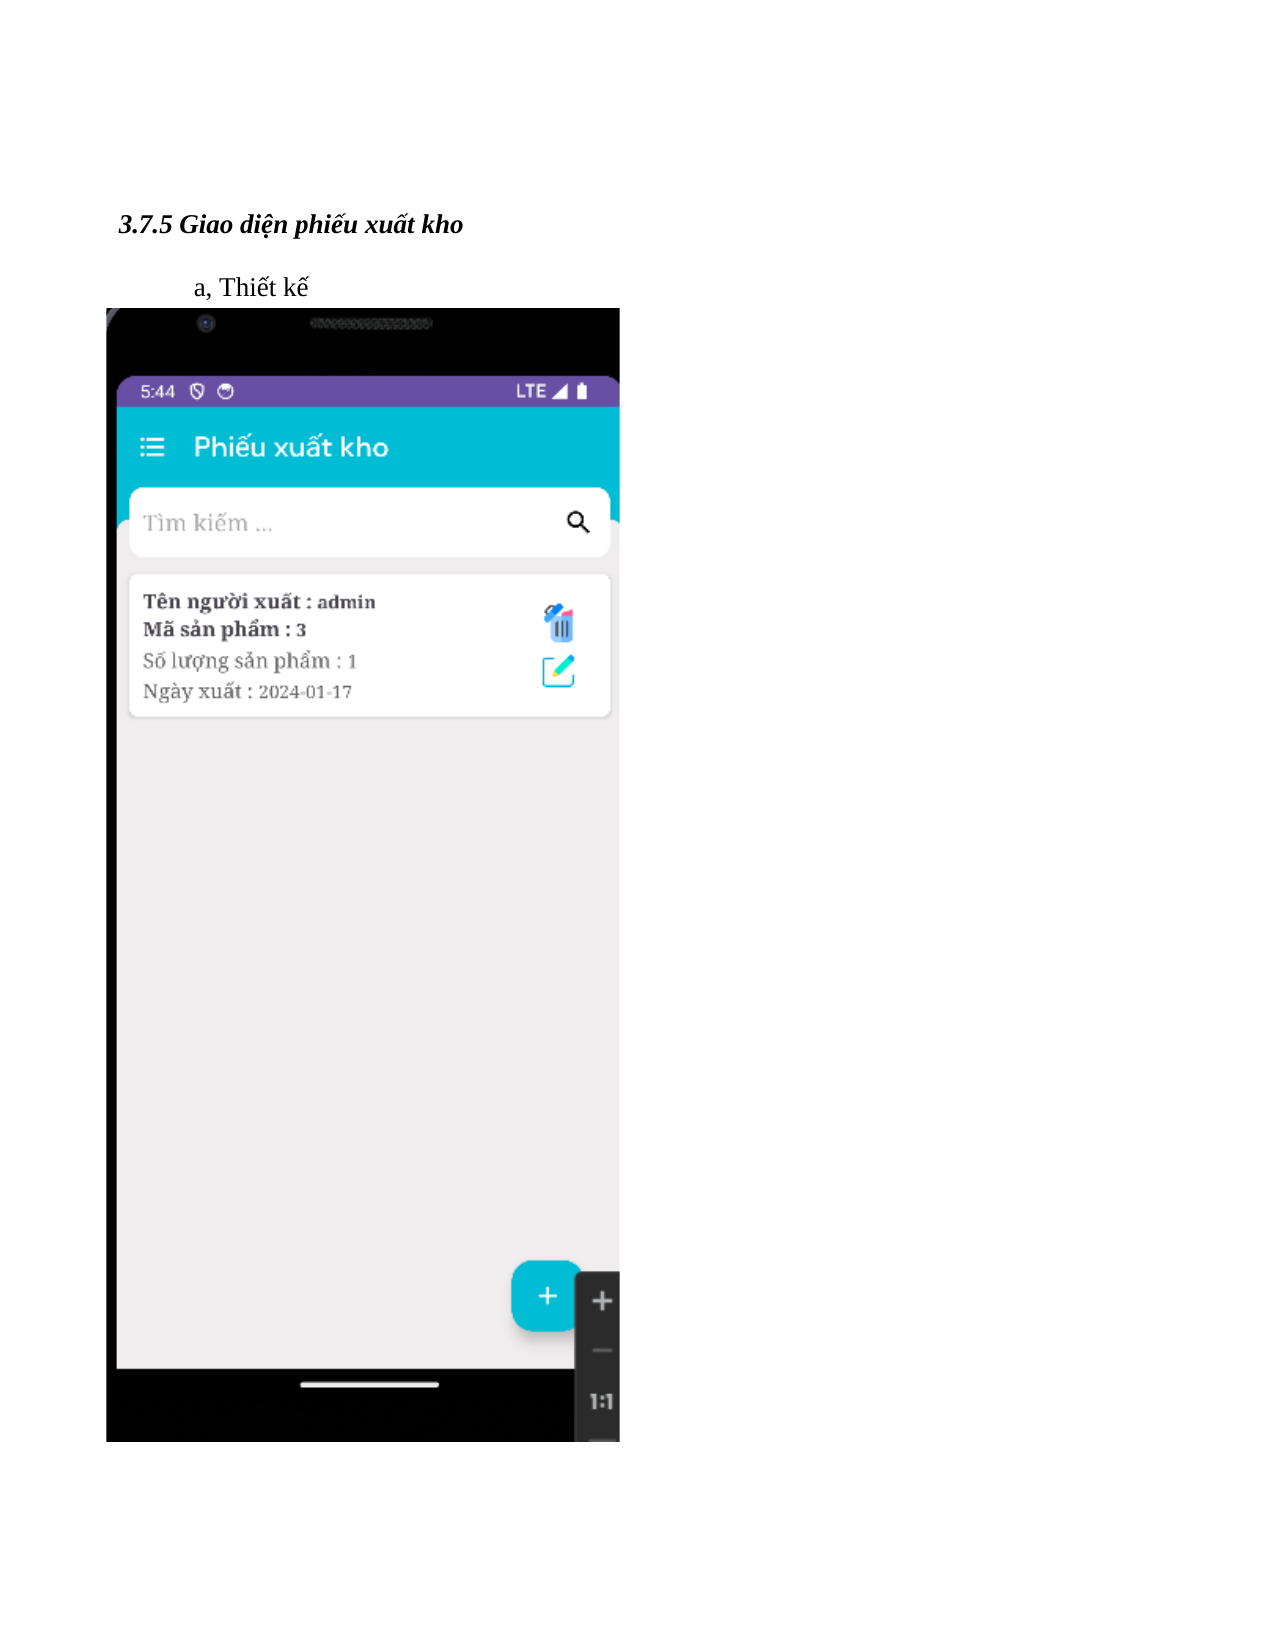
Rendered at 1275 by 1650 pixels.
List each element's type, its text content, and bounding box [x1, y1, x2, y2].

picture [106, 308, 620, 1442]
subtitle Giao diện phiếu xuất kho [118, 209, 1210, 240]
text a, Thiết kế [193, 271, 1210, 302]
